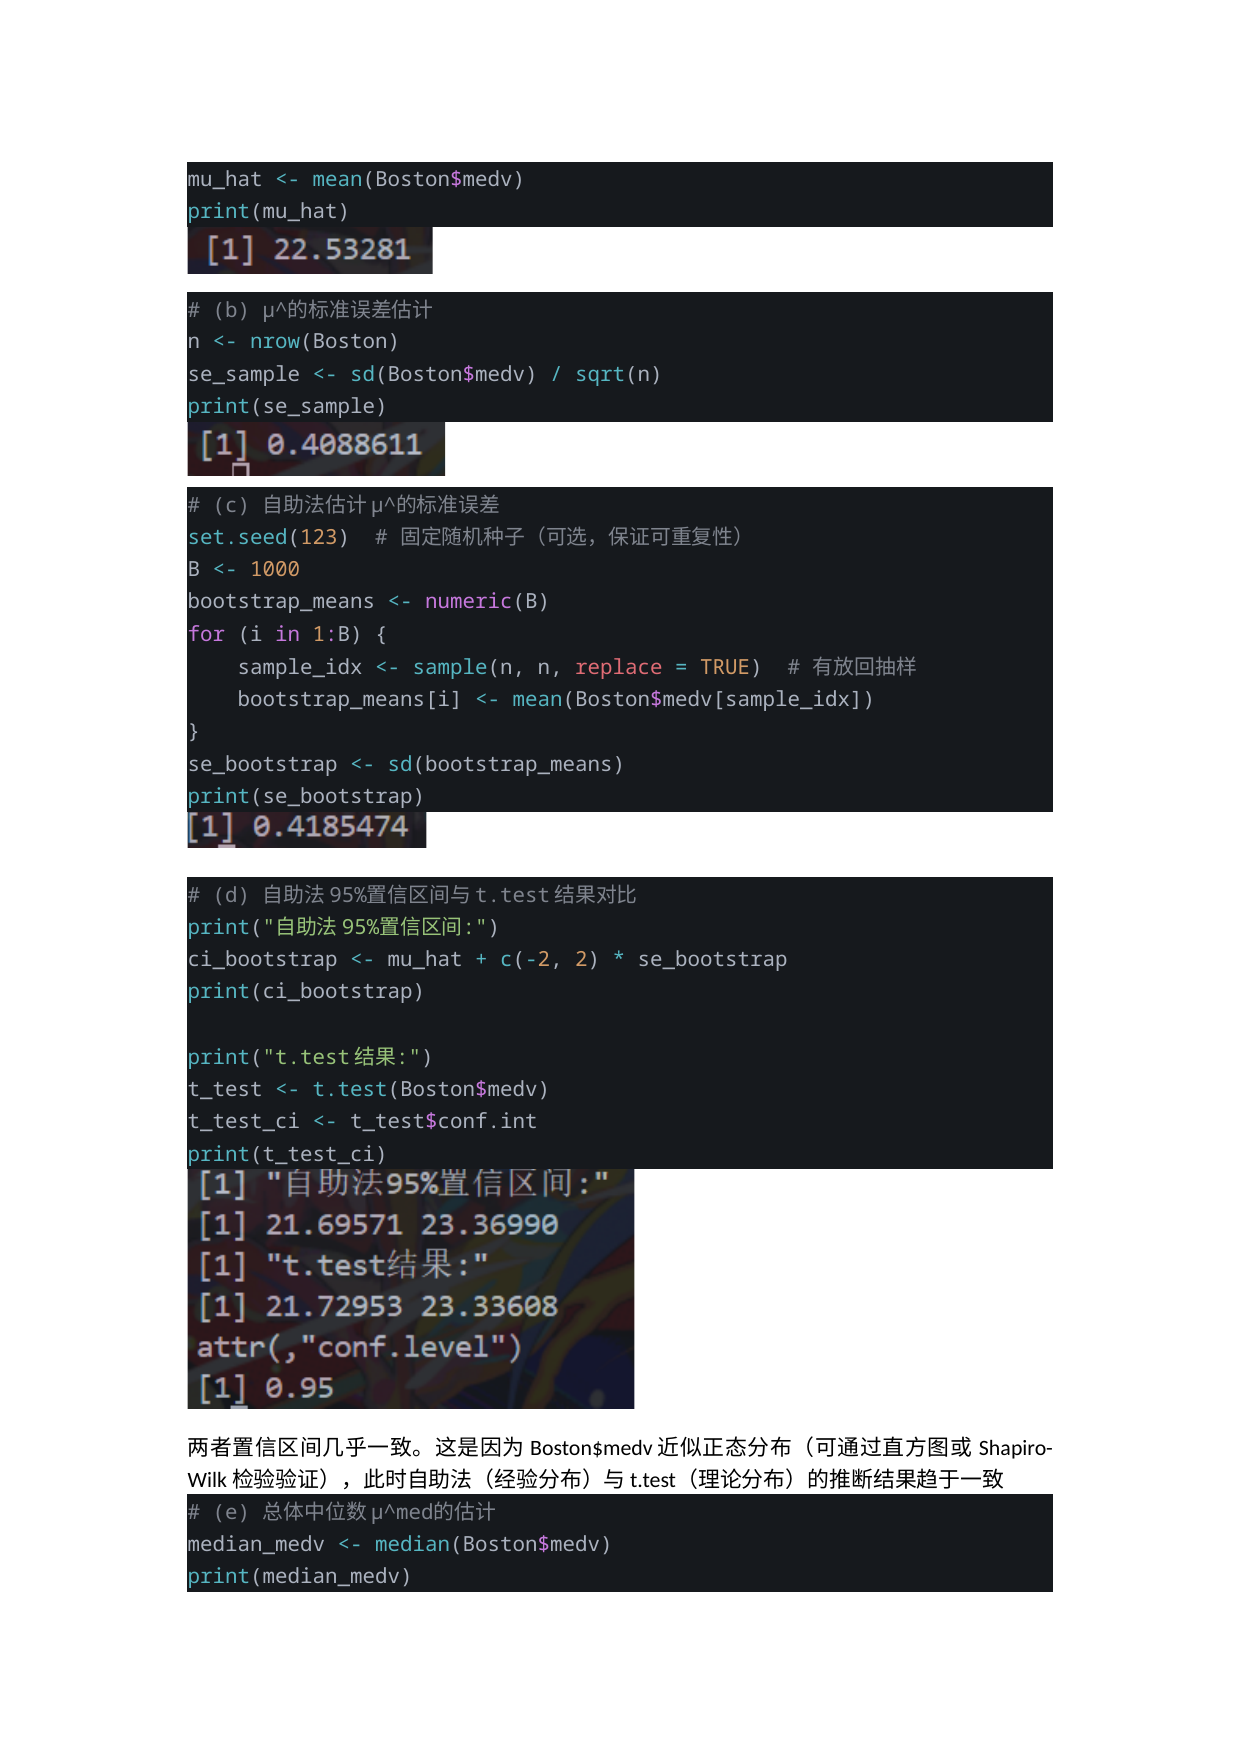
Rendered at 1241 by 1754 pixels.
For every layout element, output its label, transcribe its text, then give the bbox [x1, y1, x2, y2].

text t_test <- t.test(Boston$medv) [187, 1072, 1053, 1104]
text print(se_bootstrap) [187, 779, 1053, 812]
text bootstrap_means[i] <- mean(Boston$medv[sample_idx]) [187, 682, 1053, 714]
text } [187, 714, 1053, 747]
text mu_hat <- mean(Boston$medv) [187, 162, 1053, 194]
text # (c) 自助法估计μ^​的标准误差 [187, 487, 1053, 519]
text set.seed(123) # 固定随机种子（可选，保证可重复性） [187, 519, 1053, 552]
text median_medv <- median(Boston$medv) [187, 1527, 1053, 1559]
text for (i in 1:B) { [187, 617, 1053, 649]
text sample_idx <- sample(n, n, replace = TRUE) # 有放回抽样 [187, 649, 1053, 682]
picture [187, 227, 433, 274]
text # (b) μ^​的标准误差估计 [187, 292, 1053, 324]
text t_test_ci <- t_test$conf.int [187, 1104, 1053, 1137]
text print(ci_bootstrap) [187, 974, 1053, 1007]
text B <- 1000 [187, 552, 1053, 584]
text se_bootstrap <- sd(bootstrap_means) [187, 747, 1053, 779]
text ci_bootstrap <- mu_hat + c(-2, 2) * se_bootstrap [187, 942, 1053, 974]
text bootstrap_means <- numeric(B) [187, 584, 1053, 617]
text print(mu_hat) [187, 194, 1053, 227]
text print(se_sample) [187, 389, 1053, 422]
text print(t_test_ci) [187, 1137, 1053, 1169]
text print("t.test结果:") [187, 1039, 1053, 1072]
text 两者置信区间几乎一致。这是因为Boston$medv近似正态分布（可通过直方图或 Shapiro-Wilk 检验验证），此时自助法（经验分布）与t.test（理论分布）的推断结果趋于一致 [187, 1429, 1053, 1494]
picture [187, 422, 446, 476]
text # (d) 自助法95%置信区间与t.test结果对比 [187, 877, 1053, 909]
picture [187, 812, 427, 848]
text # (e) 总体中位数μ^​med​的估计 [187, 1494, 1053, 1527]
text se_sample <- sd(Boston$medv) / sqrt(n) [187, 357, 1053, 389]
text print("自助法95%置信区间:") [187, 909, 1053, 942]
text n <- nrow(Boston) [187, 324, 1053, 357]
text print(median_medv) [187, 1559, 1053, 1592]
picture [187, 1169, 635, 1409]
